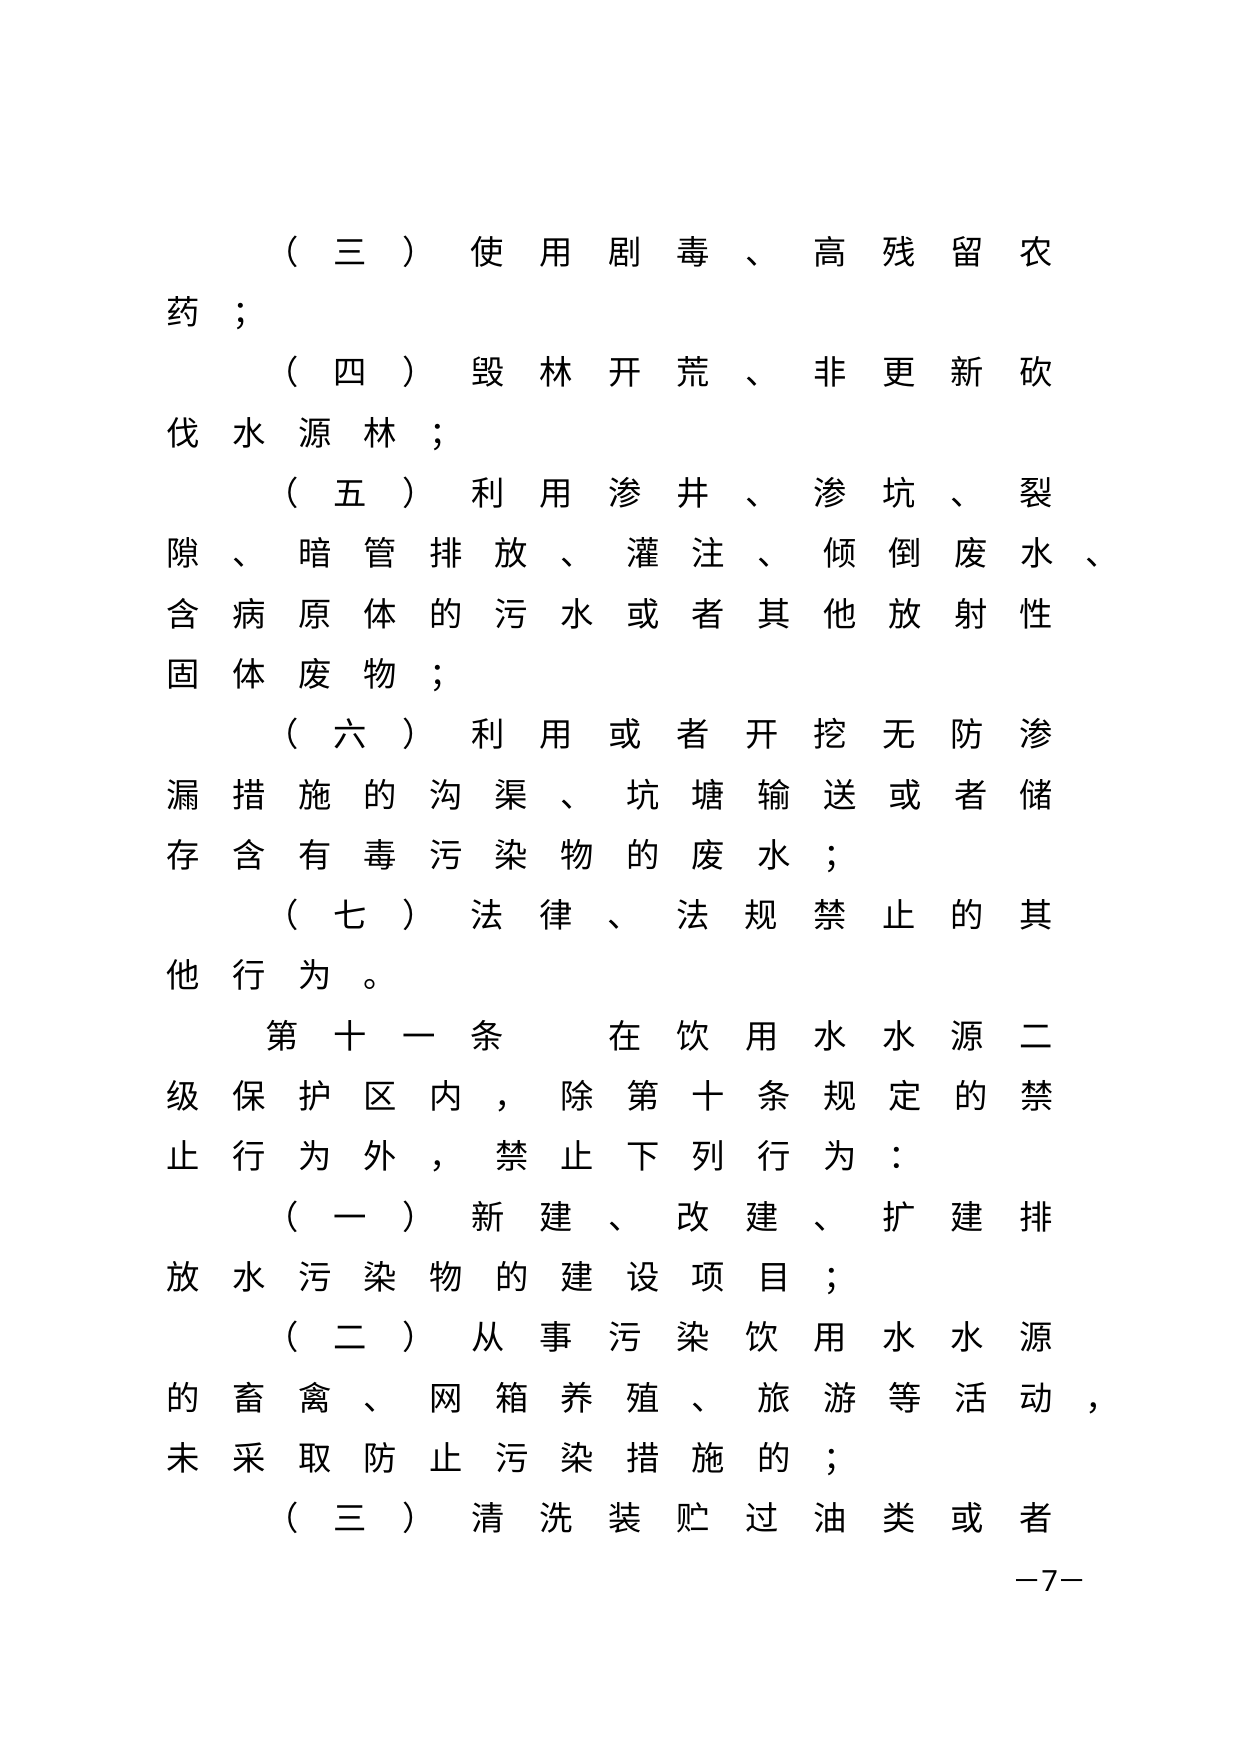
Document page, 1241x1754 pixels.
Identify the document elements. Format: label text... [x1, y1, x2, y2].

text 第十一条 在饮用水水源二级保护区内，除第十条规定的禁止行为外，禁止下列行为： [167, 1003, 1085, 1184]
text （一）新建、改建、扩建排放水污染物的建设项目； [167, 1184, 1085, 1305]
text （三）使用剧毒、高残留农药； [167, 219, 1085, 340]
text （七）法律、法规禁止的其他行为。 [167, 883, 1085, 1003]
text （二）从事污染饮用水水源的畜禽、网箱养殖、旅游等活动，未采取防止污染措施的； [167, 1305, 1085, 1486]
text （三）清洗装贮过油类或者有毒污染物的车辆和容器； [167, 1486, 1085, 1546]
text （六）利用或者开挖无防渗漏措施的沟渠、坑塘输送或者储存含有毒污染物的废水； [167, 702, 1085, 883]
text （四）毁林开荒、非更新砍伐水源林； [167, 340, 1085, 461]
text （五）利用渗井、渗坑、裂隙、暗管排放、灌注、倾倒废水、含病原体的污水或者其他放射性固体废物； [167, 461, 1085, 702]
